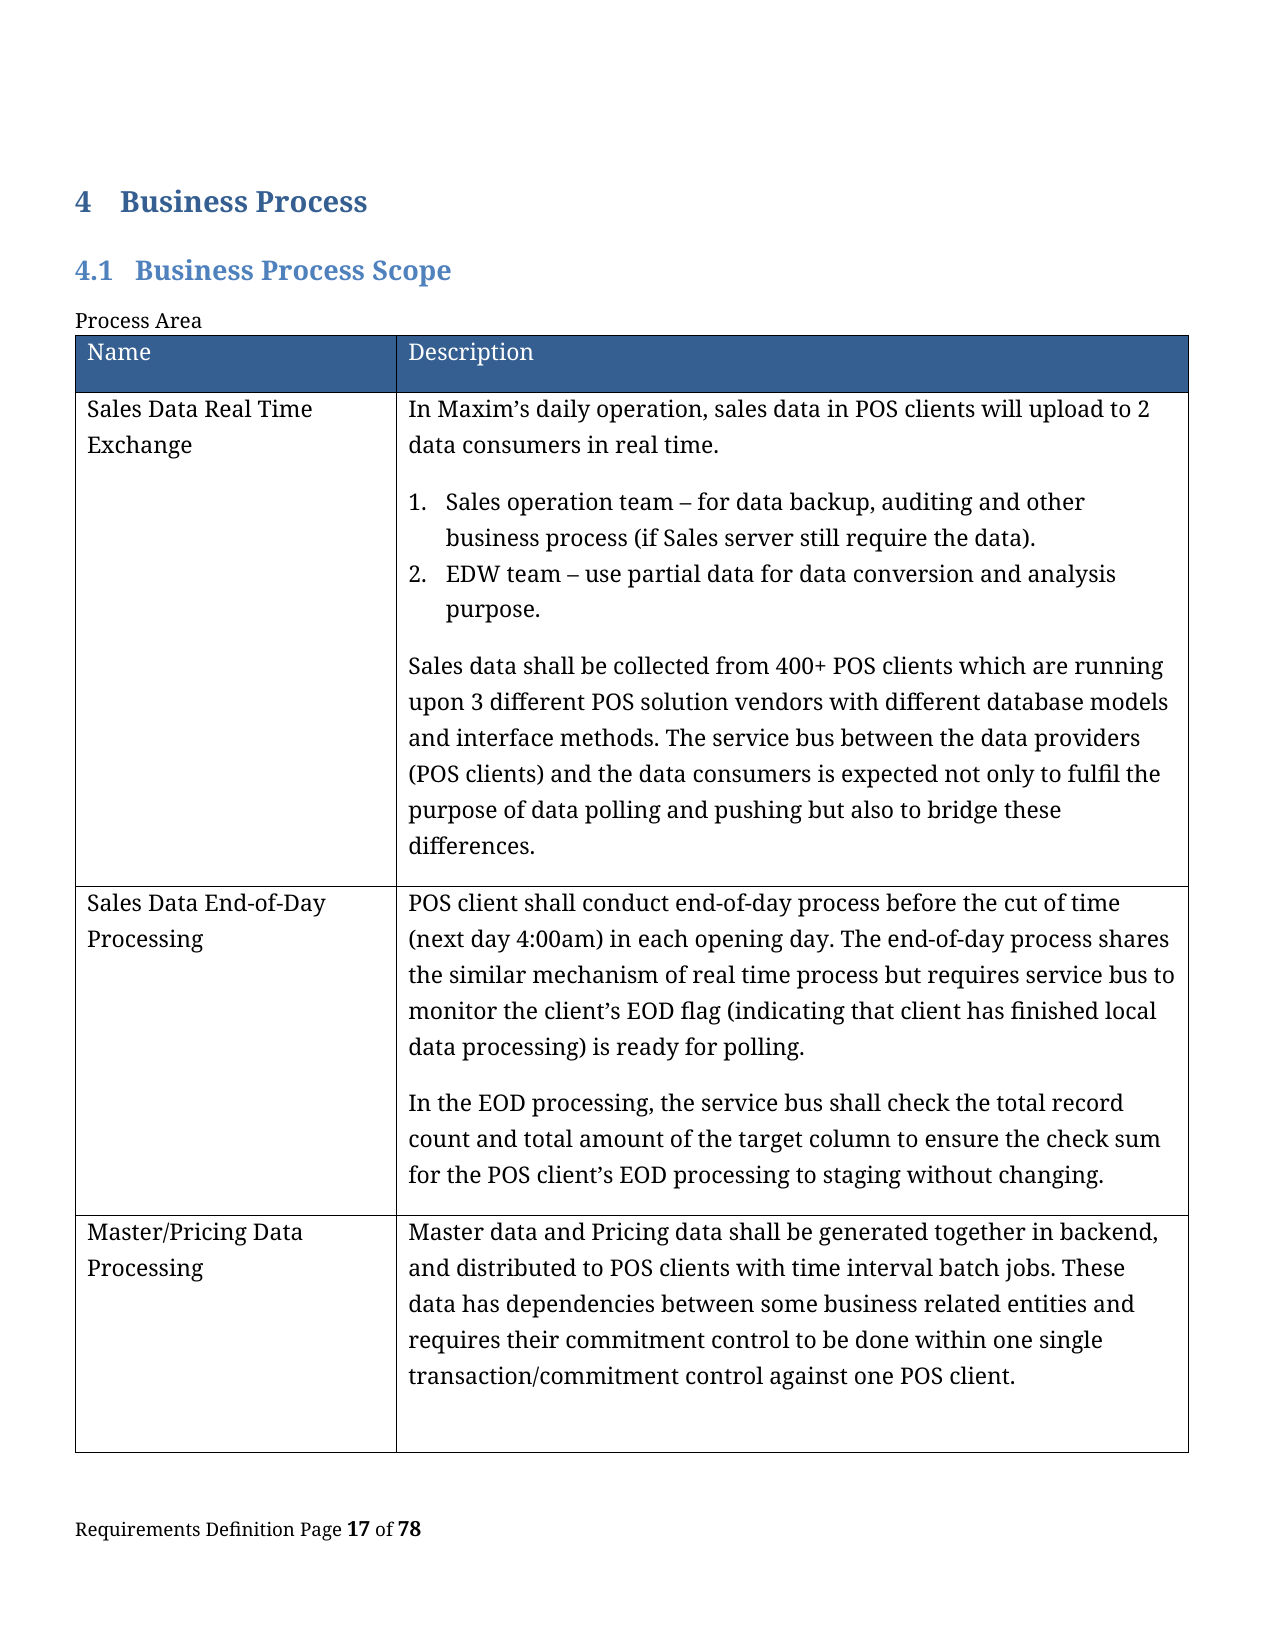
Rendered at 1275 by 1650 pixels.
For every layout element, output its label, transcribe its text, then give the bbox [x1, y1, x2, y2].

table_cell Master/Pricing Data Processing [76, 1216, 396, 1452]
subtitle Business Process [75, 181, 1200, 221]
table_header Description [397, 336, 1188, 392]
table_cell Master data and Pricing data shall be generated together in backend, and distributed to POS clients with time interval batch jobs. These data has dependencies between some business related entities and requires their commitment control to be done within one single transaction/commitment control against one POS client. [397, 1216, 1188, 1452]
table_cell In Maxim’s daily operation, sales data in POS clients will upload to 2 data consumers in real time. Sales operation team – for data backup, auditing and other business process (if Sales server still require the data). EDW team – use partial data for data conversion and analysis purpose. Sales data shall be collected from 400+ POS clients which are running upon 3 different POS solution vendors with different database models and interface methods. The service bus between the data providers (POS clients) and the data consumers is expected not only to fulfil the purpose of data polling and pushing but also to bridge these differences. [397, 393, 1188, 886]
subtitle Business Process Scope [75, 252, 1200, 288]
table_header Name [76, 336, 396, 392]
table_cell POS client shall conduct end-of-day process before the cut of time (next day 4:00am) in each opening day. The end-of-day process shares the similar mechanism of real time process but requires service bus to monitor the client’s EOD flag (indicating that client has finished local data processing) is ready for polling. In the EOD processing, the service bus shall check the total record count and total amount of the target column to ensure the check sum for the POS client’s EOD processing to staging without changing. [397, 887, 1188, 1215]
text Process Area [75, 306, 1200, 335]
table_cell Sales Data Real Time Exchange [76, 393, 396, 886]
table_cell Sales Data End-of-Day Processing [76, 887, 396, 1215]
